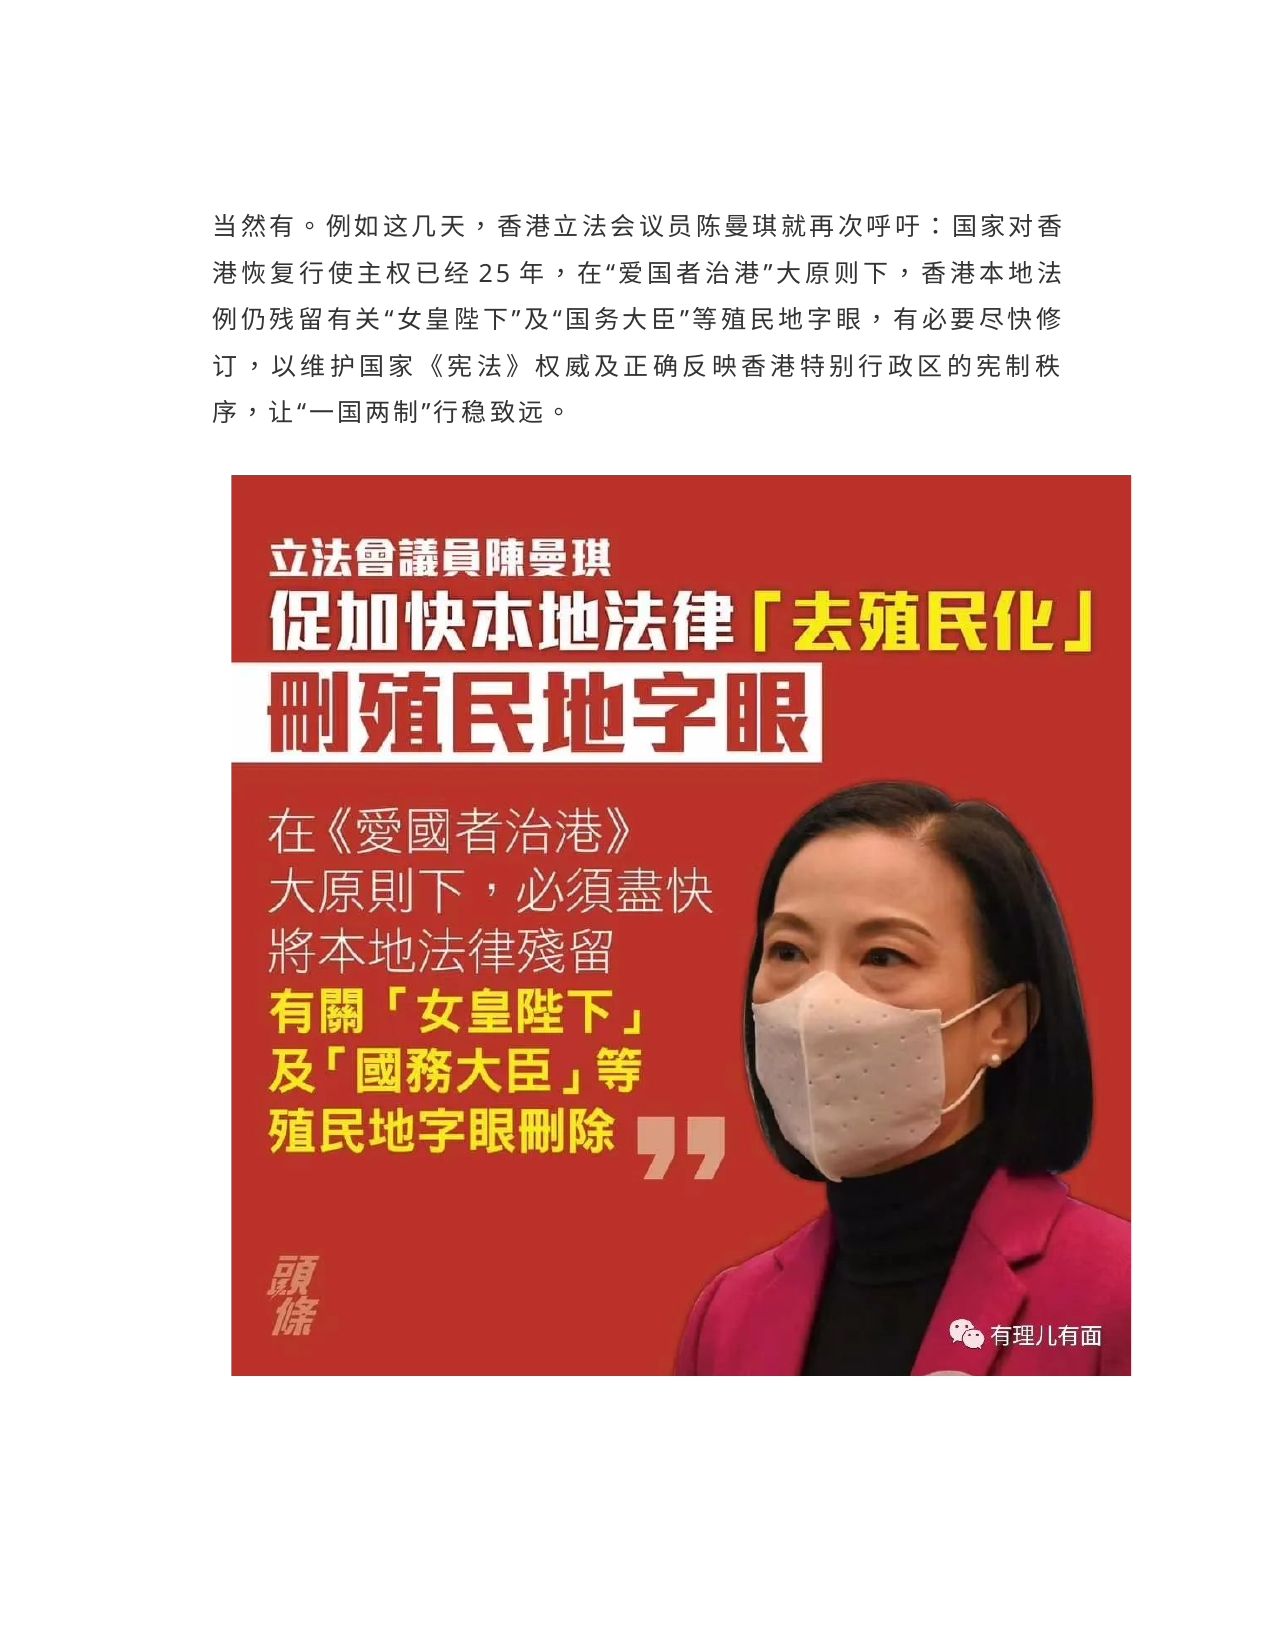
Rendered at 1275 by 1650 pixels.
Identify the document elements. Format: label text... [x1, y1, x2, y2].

text 当然有。例如这几天，香港立法会议员陈曼琪就再次呼吁：国家对香港恢复行使主权已经25年，在“爱国者治港”大原则下，香港本地法例仍残留有关“女皇陛下”及“国务大臣”等殖民地字眼，有必要尽快修订，以维护国家《宪法》权威及正确反映香港特别行政区的宪制秩序，让“一国两制”行稳致远。 [212, 196, 1062, 429]
picture [231, 475, 1132, 1376]
